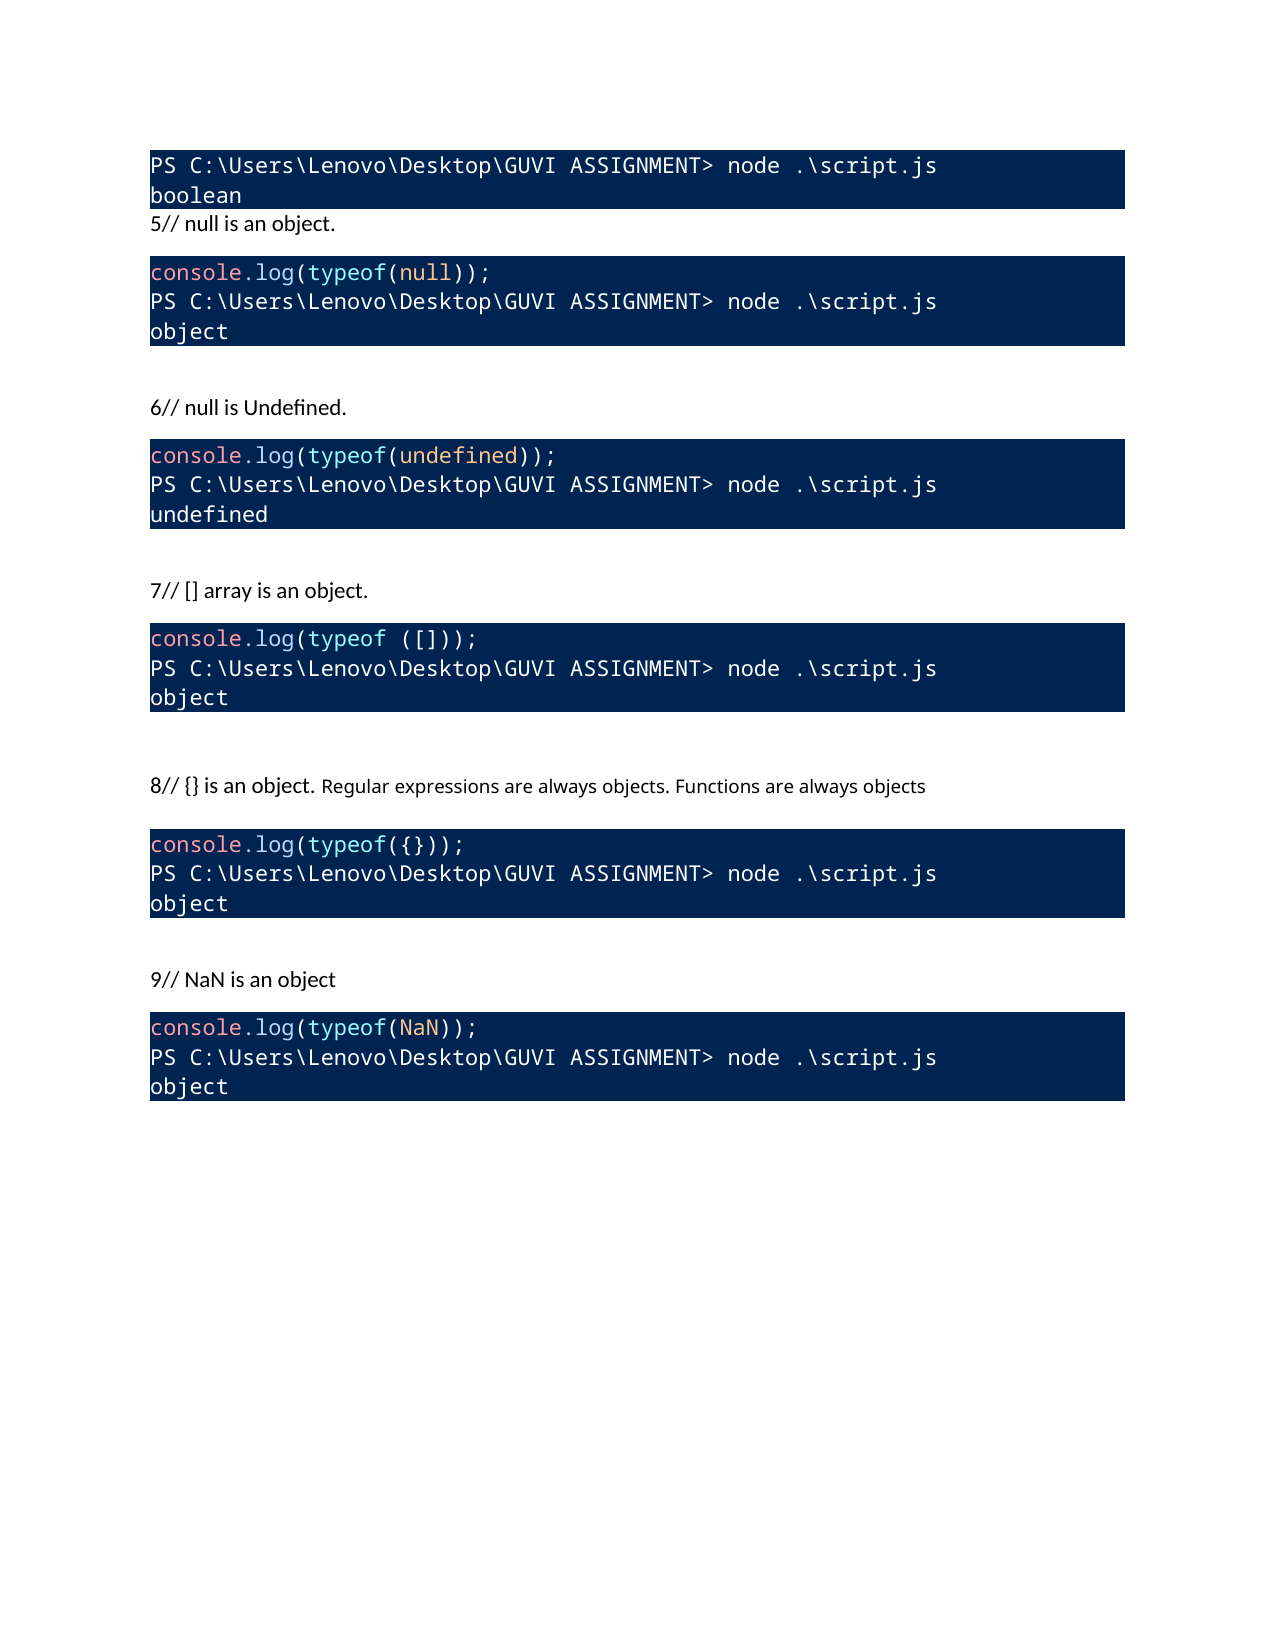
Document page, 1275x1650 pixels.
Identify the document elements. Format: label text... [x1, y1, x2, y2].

text undefined [150, 499, 1125, 529]
text PS C:\Users\Lenovo\Desktop\GUVI ASSIGNMENT> node .\script.js [150, 858, 1125, 888]
text PS C:\Users\Lenovo\Desktop\GUVI ASSIGNMENT> node .\script.js [150, 652, 1125, 682]
text console.log(typeof({})); [150, 829, 1125, 858]
text console.log(typeof ([])); [150, 623, 1125, 652]
text 7// [] array is an object. [150, 576, 1125, 604]
text object [150, 1071, 1125, 1101]
text PS C:\Users\Lenovo\Desktop\GUVI ASSIGNMENT> node .\script.js [150, 1042, 1125, 1071]
text console.log(typeof(null)); [150, 256, 1125, 286]
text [150, 286, 1125, 316]
text boolean [150, 180, 1125, 209]
text console.log(typeof(NaN)); [150, 1012, 1125, 1042]
text object [150, 316, 1125, 346]
text object [150, 682, 1125, 712]
text 5// null is an object. [150, 209, 1125, 238]
text 8// {} is an object. Regular expressions are always objects. Functions are always objects [150, 771, 1125, 799]
text 9// NaN is an object [150, 965, 1125, 993]
text PS C:\Users\Lenovo\Desktop\GUVI ASSIGNMENT> node .\script.js [150, 469, 1125, 499]
text console.log(typeof(undefined)); [150, 439, 1125, 469]
text object [150, 888, 1125, 918]
text 6// null is Undefined. [150, 393, 1125, 421]
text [150, 150, 1125, 180]
